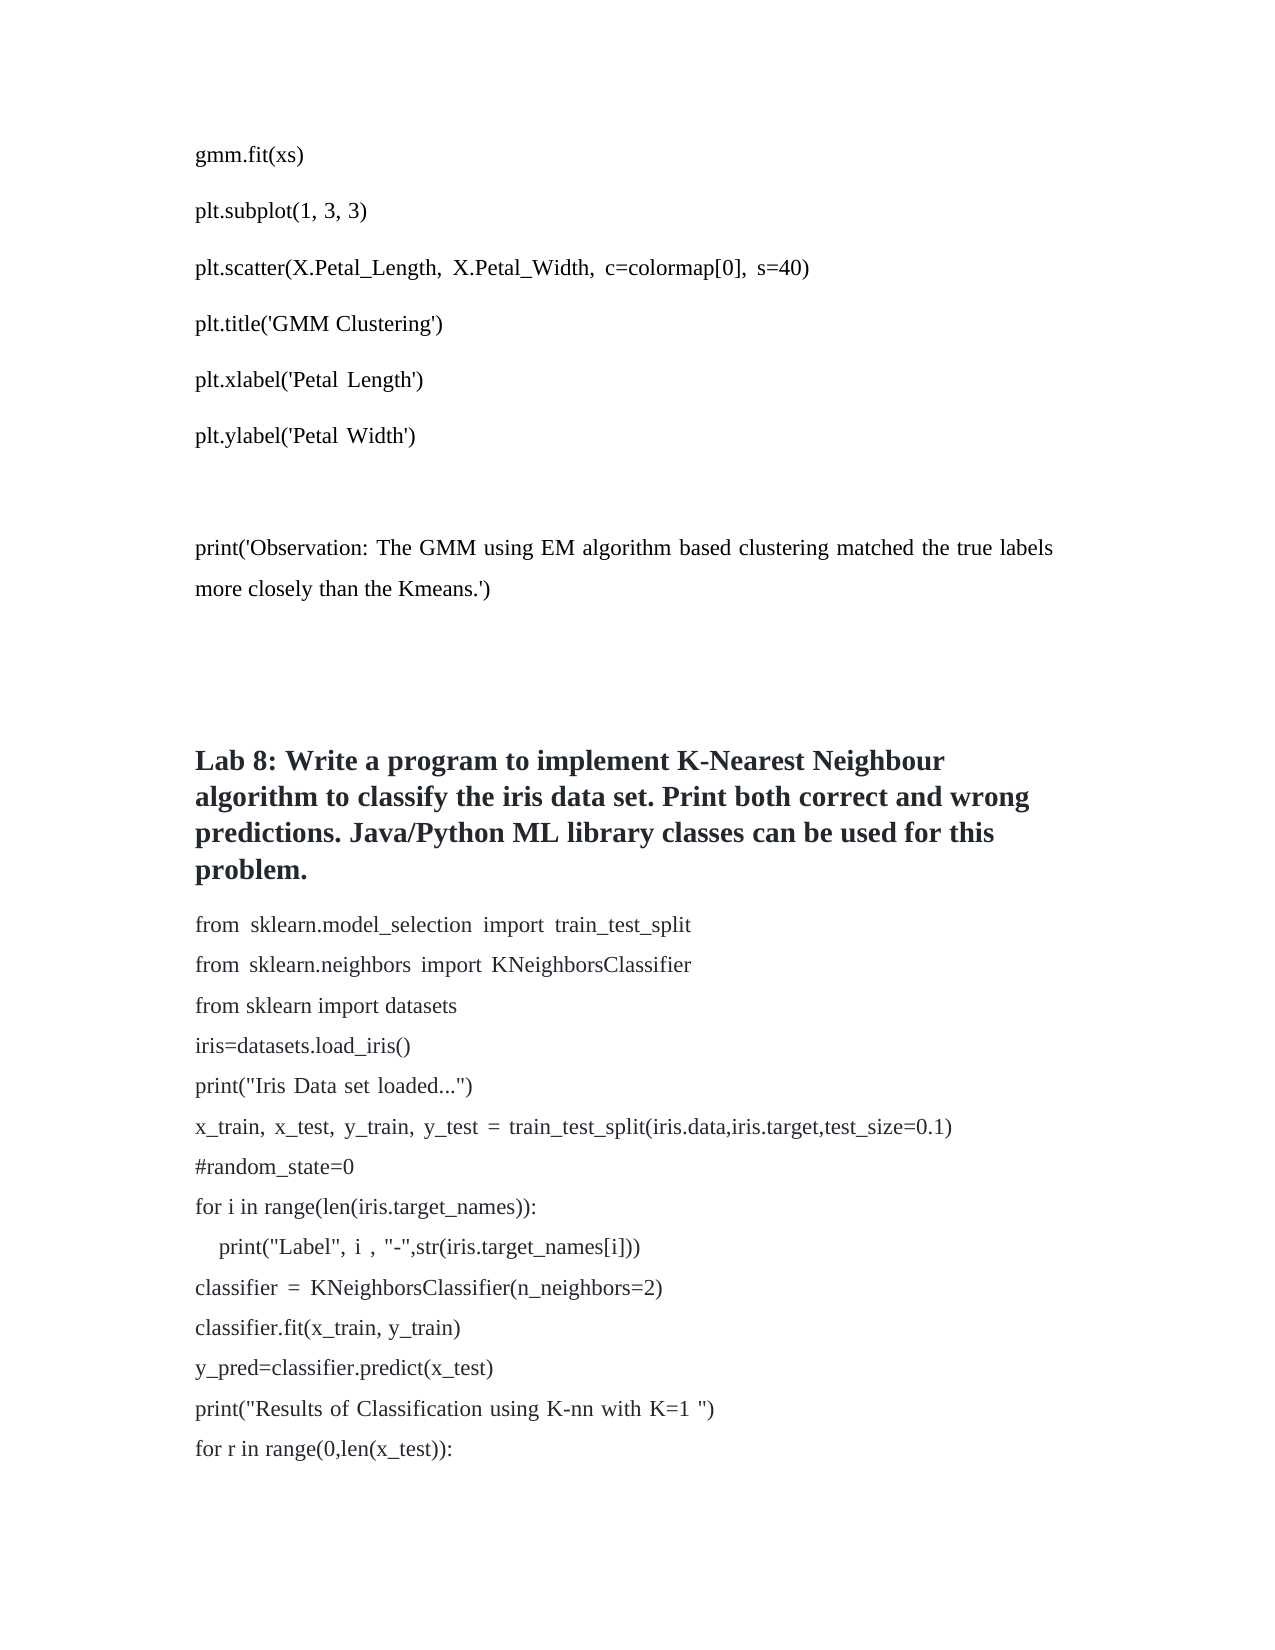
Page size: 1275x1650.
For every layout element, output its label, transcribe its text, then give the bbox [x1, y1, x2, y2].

text from sklearn.model_selection import train_test_split from sklearn.neighbors import KNeighborsClassifier from sklearn import datasets [195, 911, 692, 1018]
text print("Results of Classification using K-nn with K=1 ") for r in range(0,len(x_test)): [195, 1394, 716, 1462]
text for i in range(len(iris.target_names)): print("Label", i , "-",str(iris.target_names[i])) [195, 1193, 643, 1260]
text x_train, x_test, y_train, y_test = train_test_split(iris.data,iris.target,test_size=0.1) #random_state=0 [195, 1113, 1096, 1179]
text iris=datasets.load_iris() print("Iris Data set loaded...") [195, 1032, 475, 1099]
text classifier = KNeighborsClassifier(n_neighbors=2) classifier.fit(x_train, y_train) y_pred=classifier.predict(x_test) [195, 1274, 757, 1381]
text plt.xlabel('Petal Length') plt.ylabel('Petal Width') [195, 366, 528, 448]
text print('Observation: The GMM using EM algorithm based clustering matched the true labels more closely than the Kmeans.') [195, 534, 1096, 602]
text plt.scatter(X.Petal_Length, X.Petal_Width, c=colormap[0], s=40) plt.title('GMM Clustering') [195, 254, 887, 336]
text gmm.fit(xs) plt.subplot(1, 3, 3) [195, 141, 391, 224]
subtitle Lab 8: Write a program to implement K-Nearest Neighbour algorithm to classify the iris data set. Print both correct and wrong predictions. Java/Python ML library classes can be used for this problem. [195, 743, 1043, 885]
